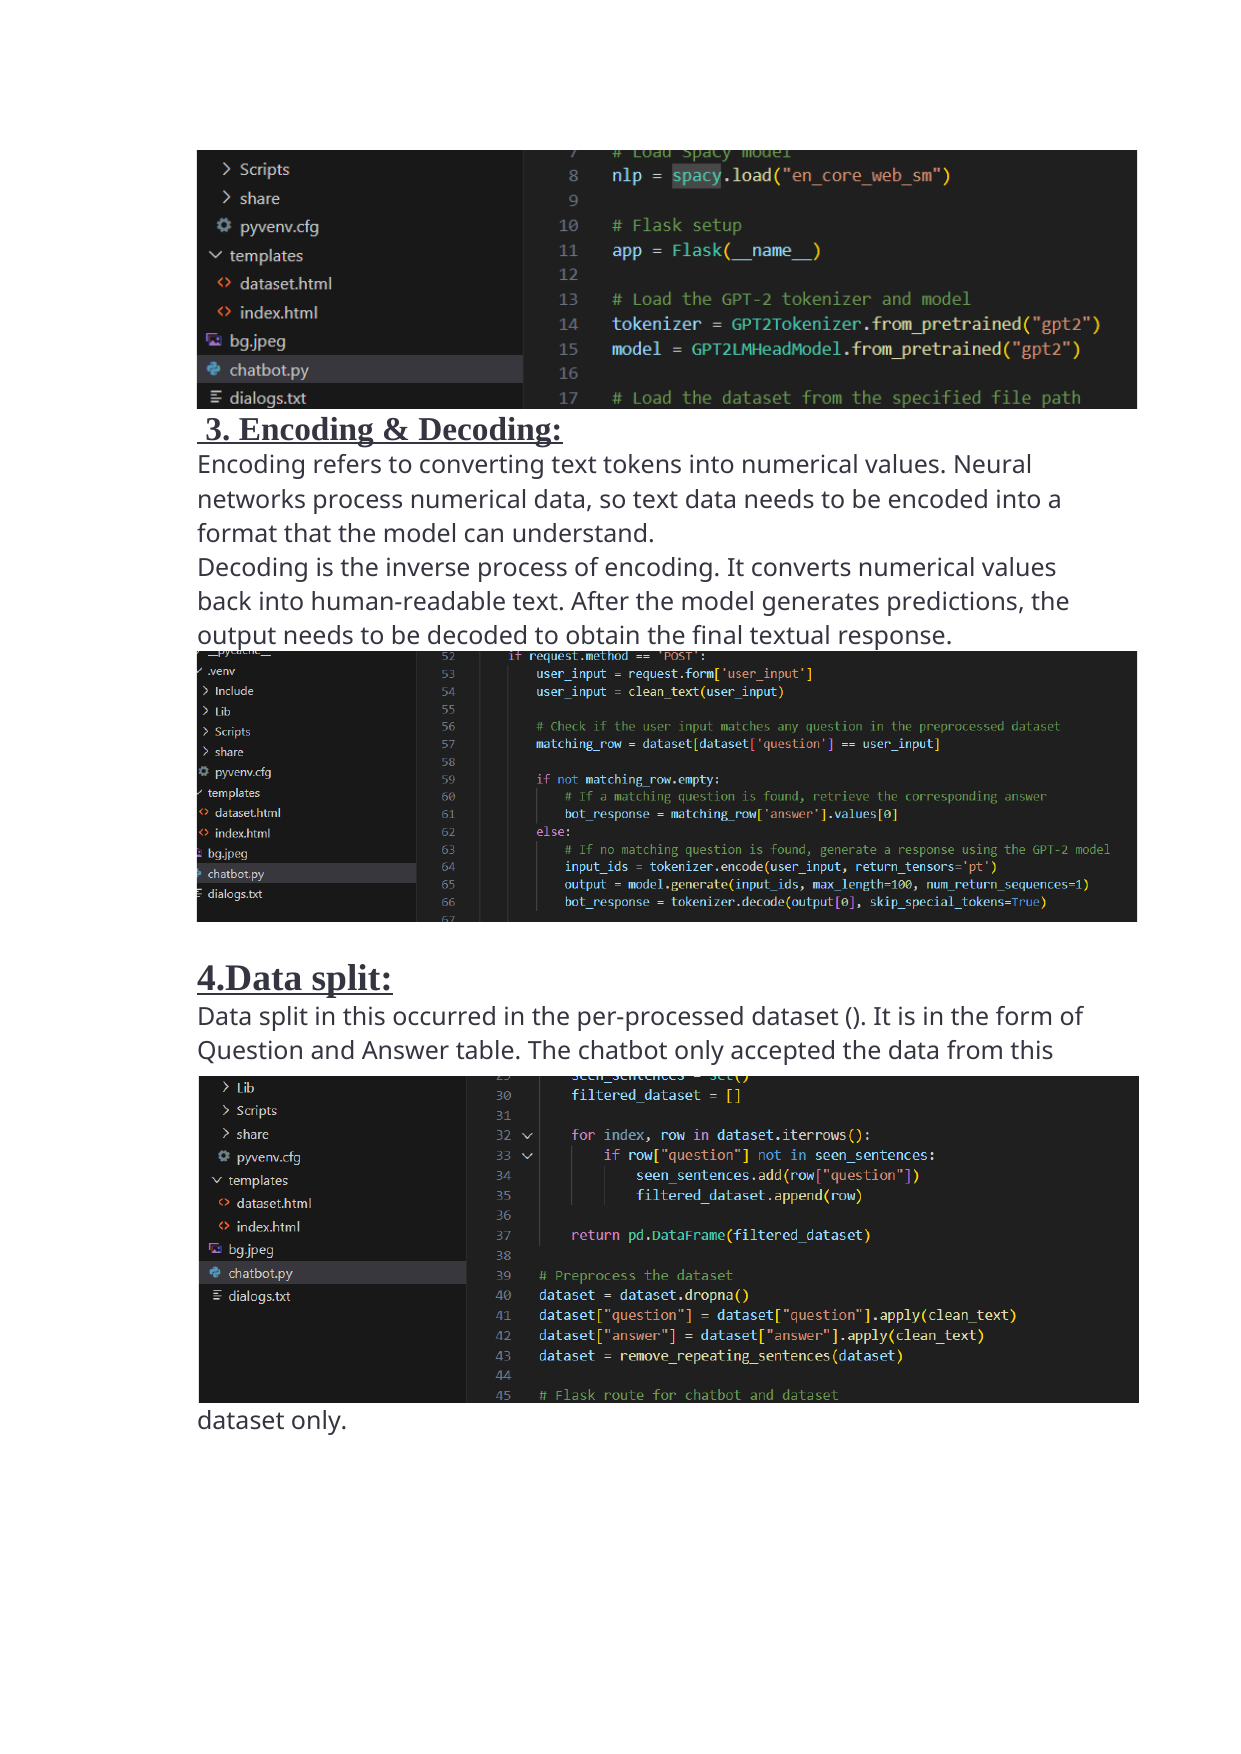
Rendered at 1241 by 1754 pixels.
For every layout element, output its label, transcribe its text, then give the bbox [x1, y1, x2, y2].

text Encoding refers to converting text tokens into numerical values. Neural networks process numerical data, so text data needs to be encoded into a format that the model can understand. [197, 447, 1090, 549]
text 3. Encoding & Decoding: [197, 409, 1090, 447]
text Decoding is the inverse process of encoding. It converts numerical values back into human-readable text. After the model generates predictions, the output needs to be decoded to obtain the final textual response. [197, 549, 1090, 651]
picture [198, 1076, 1139, 1403]
picture [196, 150, 1138, 409]
text 4.Data split: [197, 956, 1090, 999]
picture [196, 651, 1138, 922]
